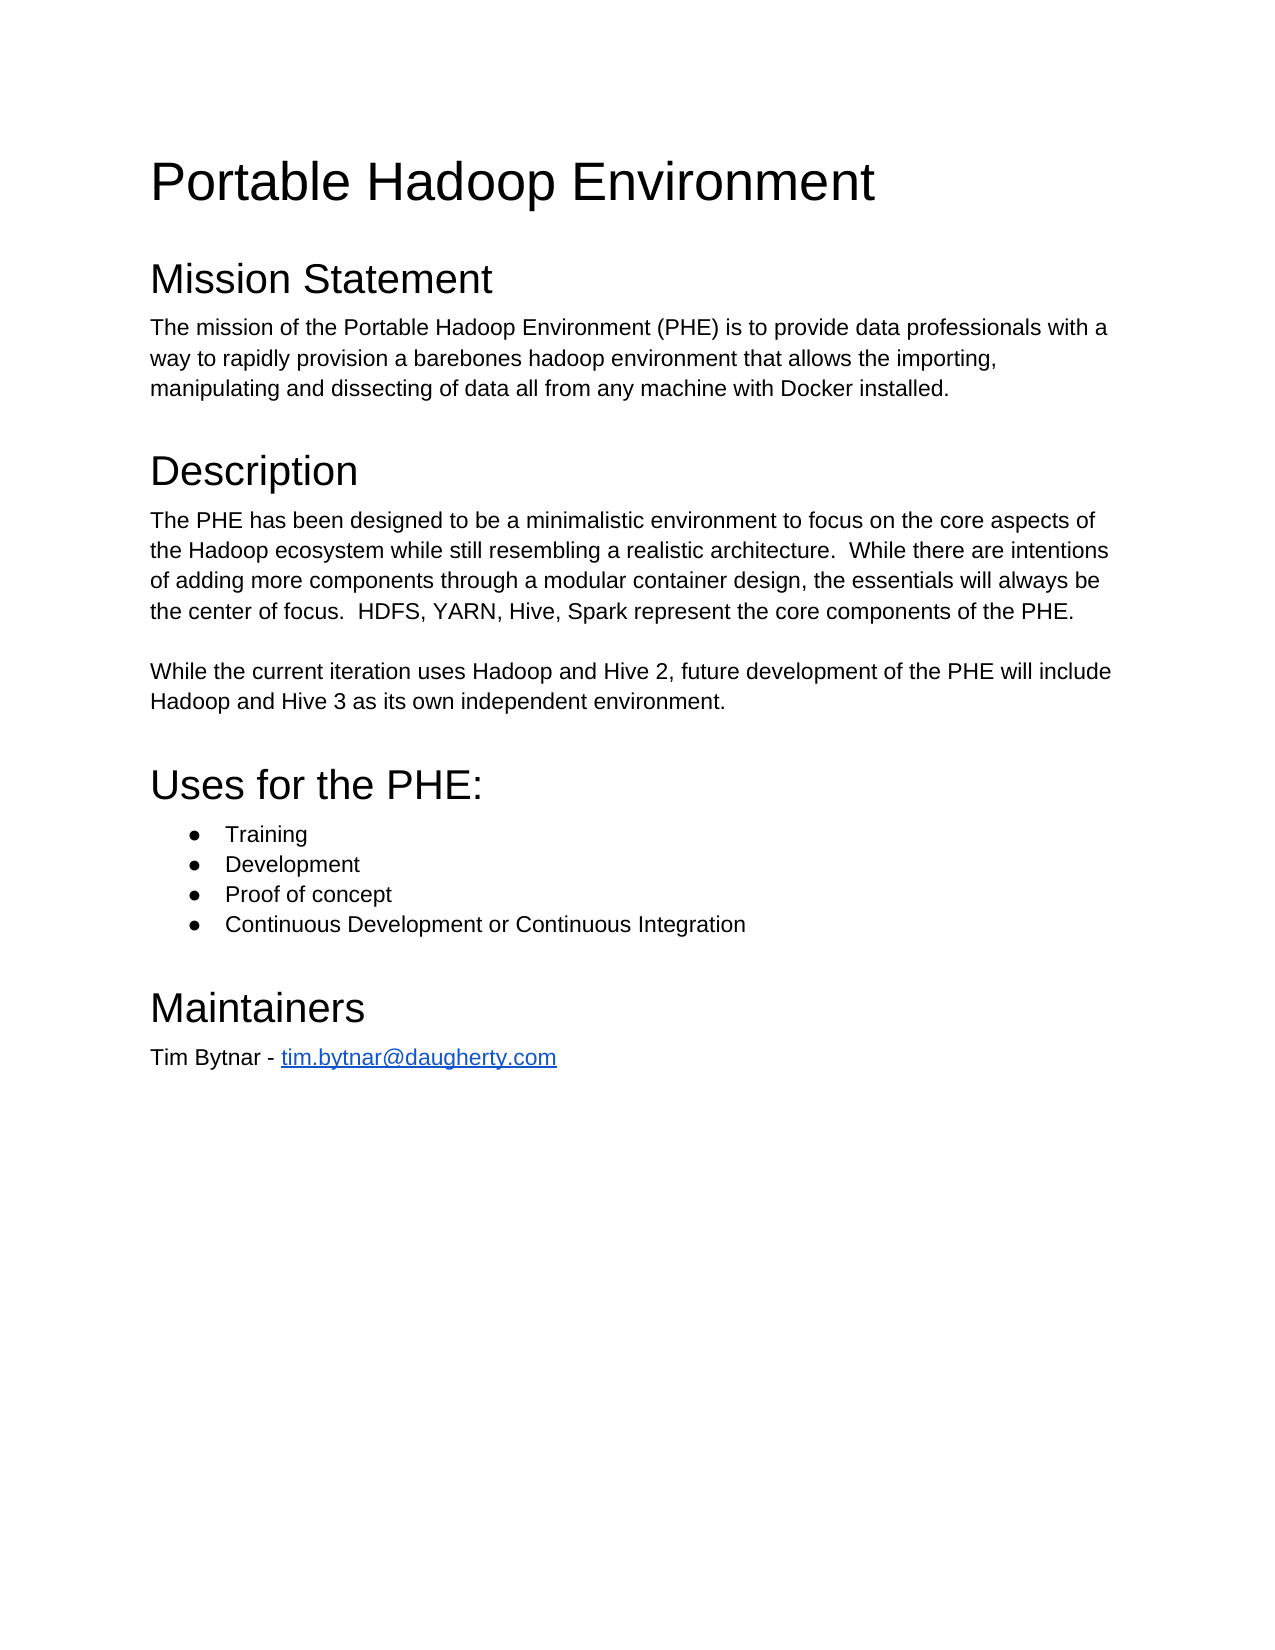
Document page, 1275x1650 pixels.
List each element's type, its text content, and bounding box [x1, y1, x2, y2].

subtitle Uses for the PHE: [150, 760, 1125, 808]
title Portable Hadoop Environment [150, 150, 1125, 212]
subtitle Mission Statement [150, 254, 1125, 302]
list Development [187, 851, 1125, 877]
subtitle Maintainers [150, 983, 1125, 1031]
list Training [187, 821, 1125, 847]
list Proof of concept [187, 881, 1125, 907]
text Tim Bytnar - tim.bytnar@daugherty.com [150, 1043, 1125, 1070]
subtitle Description [150, 447, 1125, 494]
text While the current iteration uses Hadoop and Hive 2, future development of the PHE will include Hadoop and Hive 3 as its own independent environment. [150, 658, 1125, 715]
list Continuous Development or Continuous Integration [187, 911, 1125, 938]
text The PHE has been designed to be a minimalistic environment to focus on the core aspects of the Hadoop ecosystem while still resembling a realistic architecture. While there are intentions of adding more components through a modular container design, the essentials will always be the center of focus. HDFS, YARN, Hive, Spark represent the core components of the PHE. [150, 507, 1125, 624]
text The mission of the Portable Hadoop Environment (PHE) is to provide data professionals with a way to rapidly provision a barebones hadoop environment that allows the importing, manipulating and dissecting of data all from any machine with Docker installed. [150, 314, 1125, 401]
